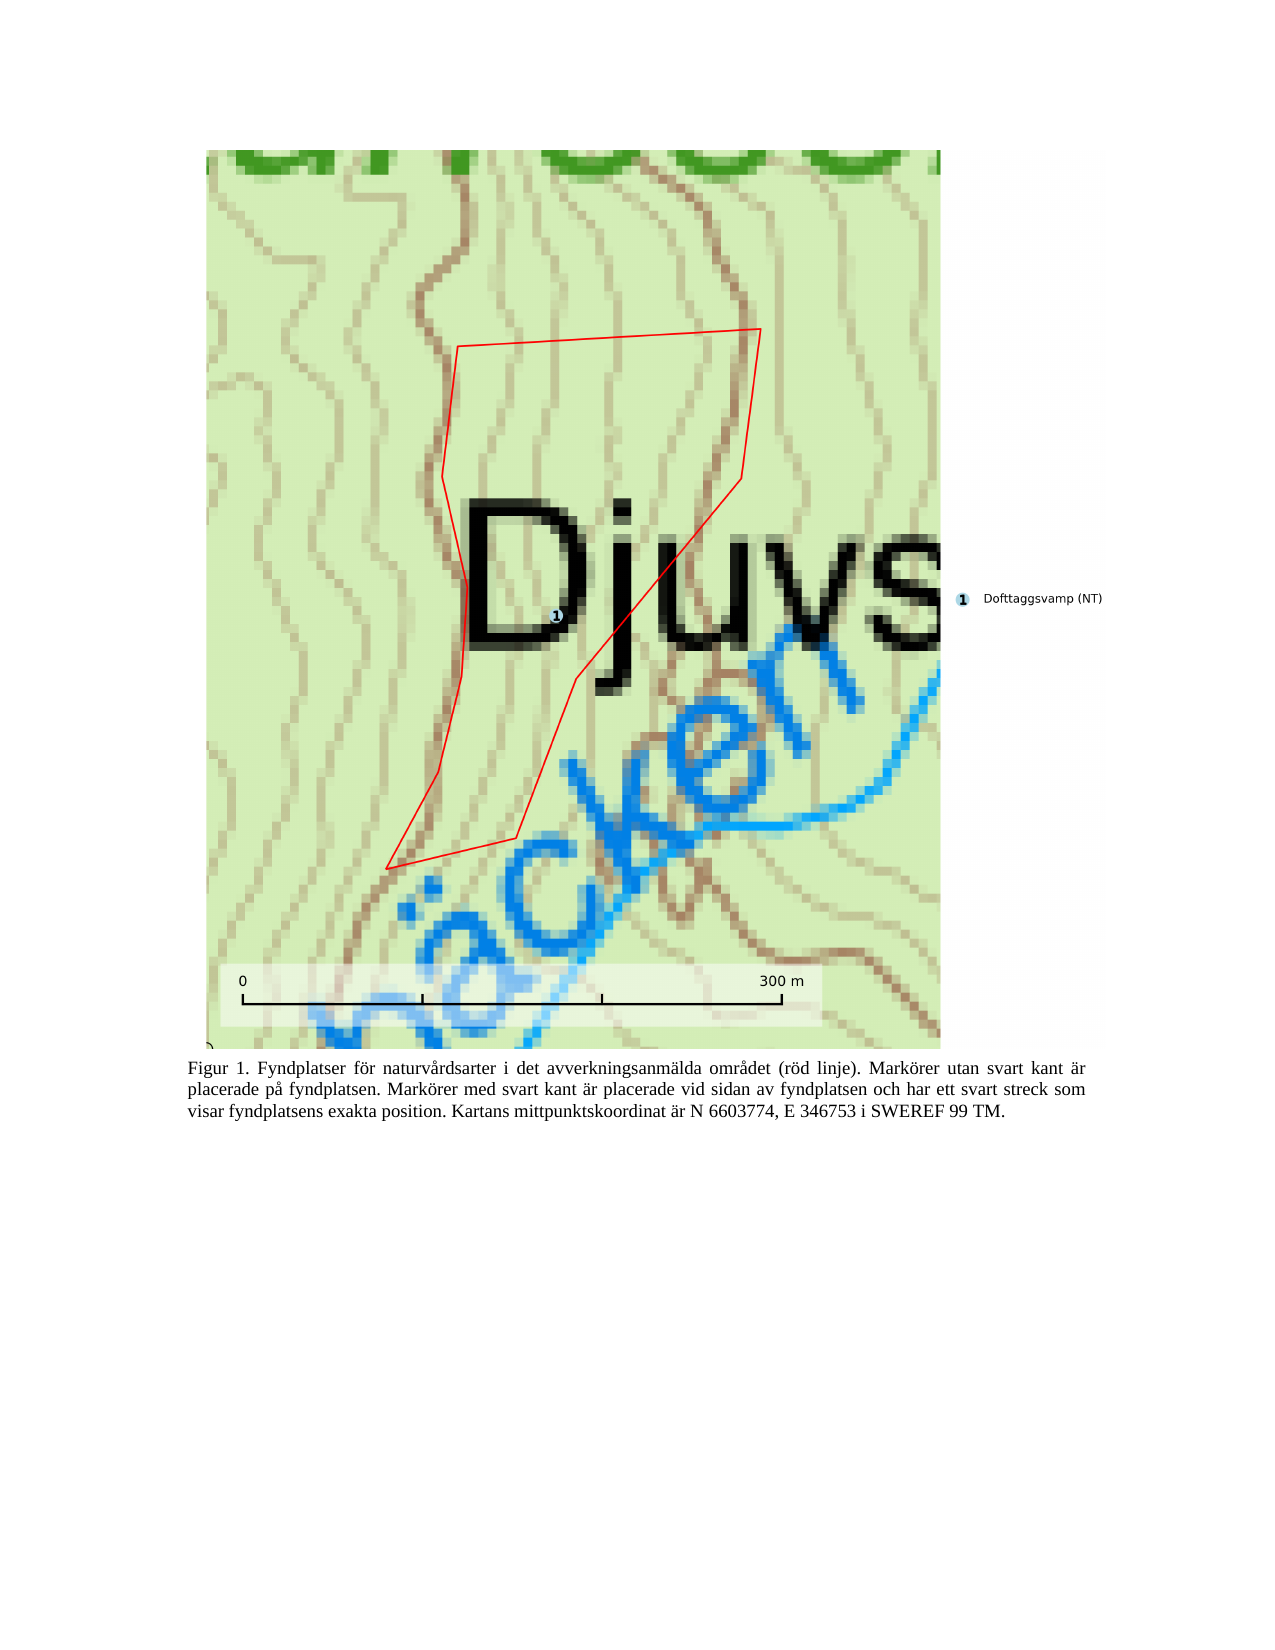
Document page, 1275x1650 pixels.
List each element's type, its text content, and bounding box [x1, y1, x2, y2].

text Figur 1. Fyndplatser för naturvårdsarter i det avverkningsanmälda området (röd linje). Markörer utan svart kant är placerade på fyndplatsen. Markörer med svart kant är placerade vid sidan av fyndplatsen och har ett svart streck som visar fyndplatsens exakta position. Kartans mittpunktskoordinat är N 6603774, E 346753 i SWEREF 99 TM. [187, 1057, 1087, 1121]
picture [206, 150, 1107, 1049]
